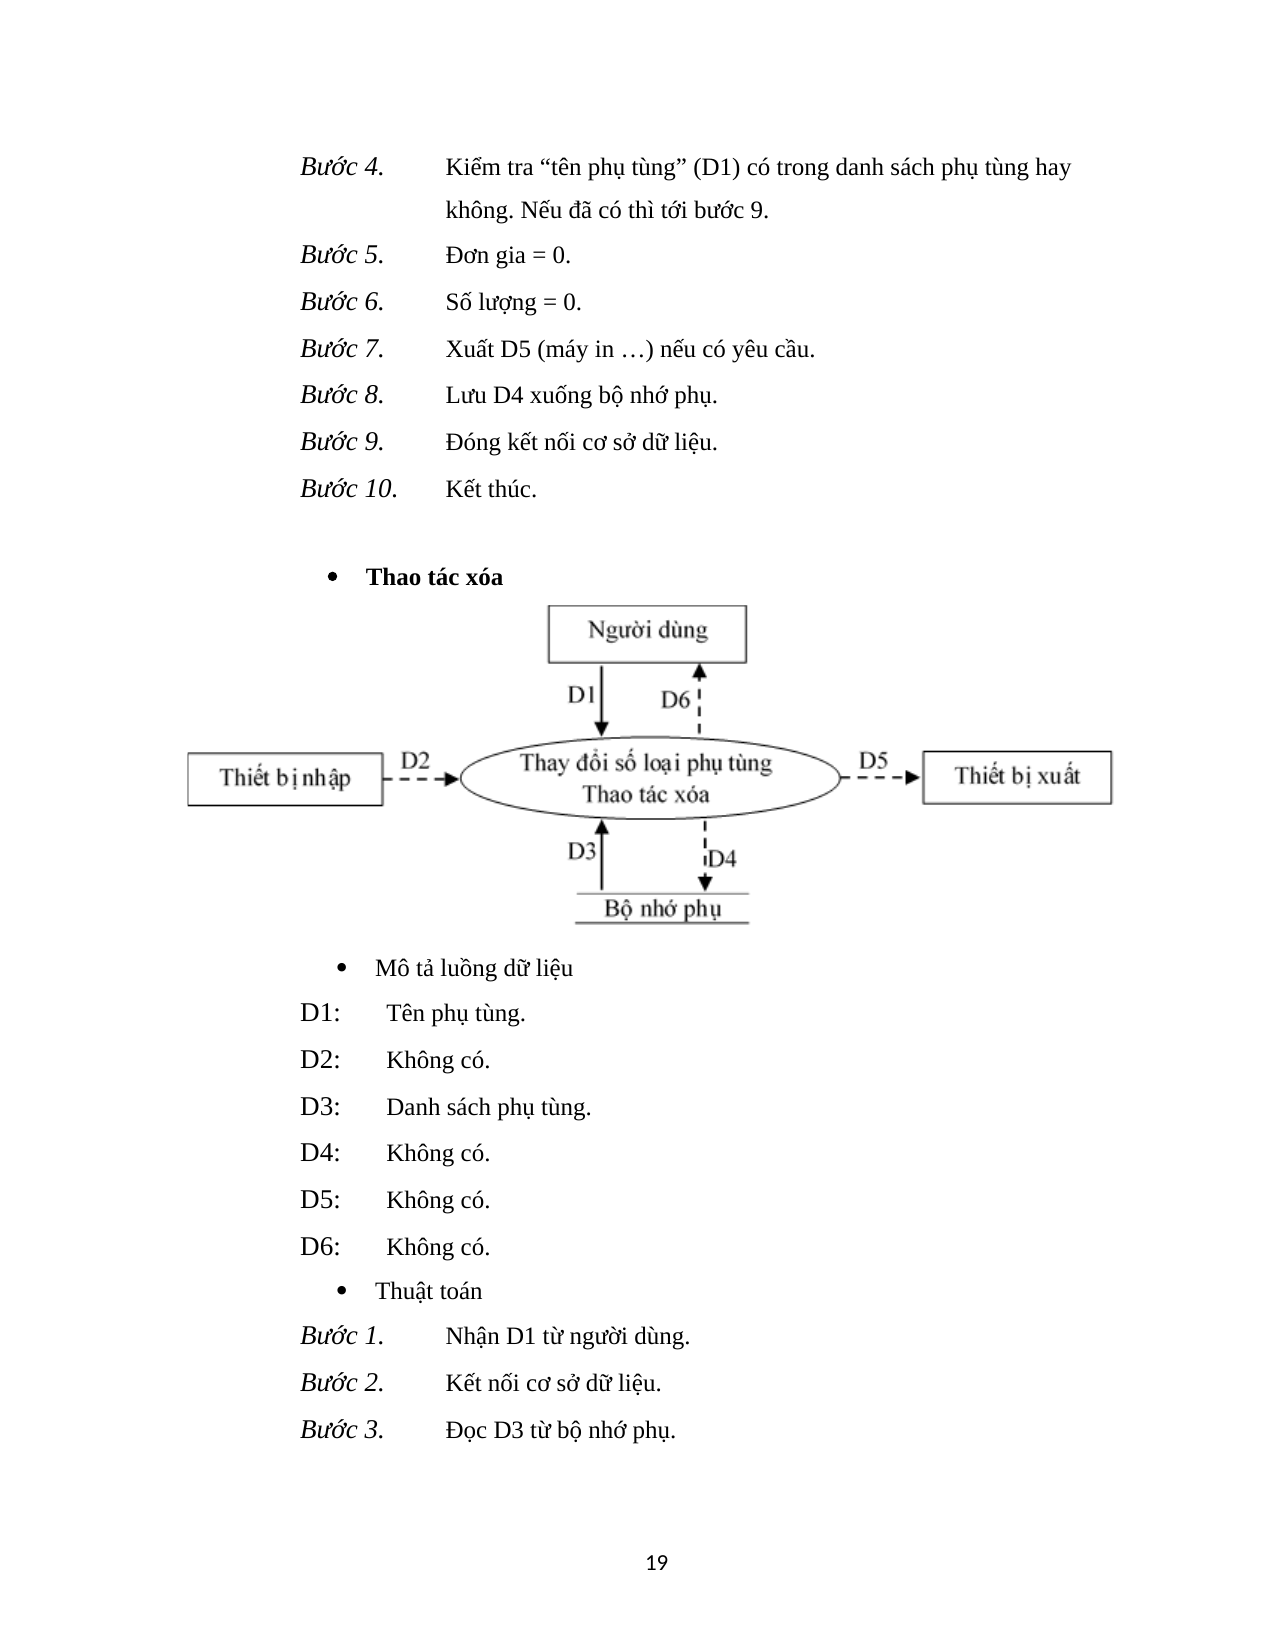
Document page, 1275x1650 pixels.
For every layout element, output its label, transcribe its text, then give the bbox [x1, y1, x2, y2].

list Đơn gia = 0. [300, 239, 1125, 270]
list Lưu D4 xuống bộ nhớ phụ. [300, 379, 1125, 410]
list Thao tác xóa [328, 562, 1125, 591]
list Kết nối cơ sở dữ liệu. [300, 1366, 1125, 1397]
list Kiểm tra “tên phụ tùng” (D1) có trong danh sách phụ tùng hay không. Nếu đã có thì tới bước 9. [300, 150, 1125, 224]
list Kết thúc. [300, 472, 1125, 503]
list Mô tả luồng dữ liệu [337, 953, 1125, 982]
list Thuật toán [337, 1276, 1125, 1305]
list Không có. [300, 1229, 1125, 1261]
list Đóng kết nối cơ sở dữ liệu. [300, 425, 1125, 456]
list Không có. [300, 1183, 1125, 1214]
list Đọc D3 từ bộ nhớ phụ. [300, 1413, 1125, 1444]
list Không có. [300, 1136, 1125, 1167]
list Nhận D1 từ người dùng. [300, 1319, 1125, 1351]
list Không có. [300, 1043, 1125, 1074]
list Danh sách phụ tùng. [300, 1089, 1125, 1121]
list Số lượng = 0. [300, 285, 1125, 316]
list Xuất D5 (máy in …) nếu có yêu cầu. [300, 332, 1125, 363]
list Tên phụ tùng. [300, 996, 1125, 1027]
picture [187, 605, 1118, 940]
